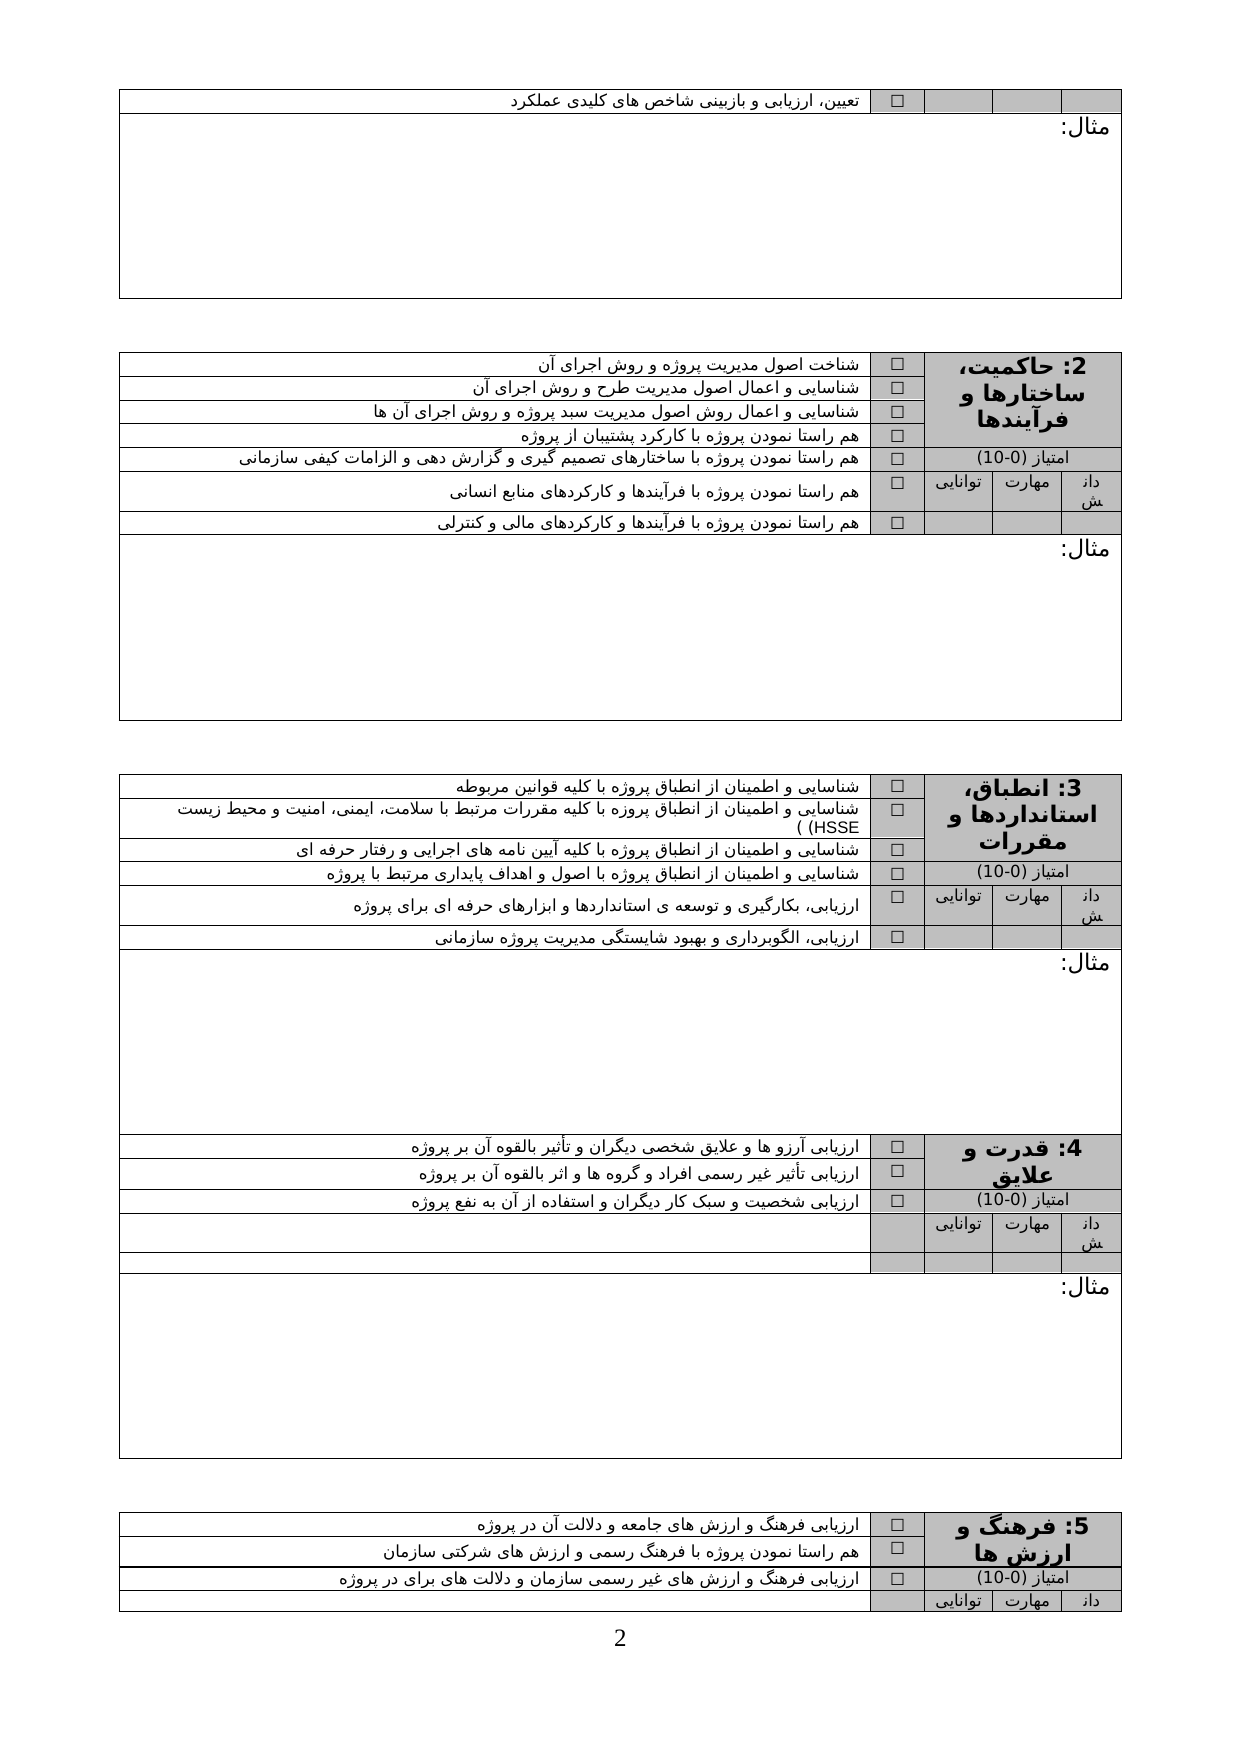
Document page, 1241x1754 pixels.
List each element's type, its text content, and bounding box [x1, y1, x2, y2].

table_cell هم راستا نمودن پروژه با کارکرد پشتیبان از پروژه [120, 424, 870, 447]
table_cell [925, 1253, 992, 1272]
table_cell [1062, 90, 1121, 112]
table_cell شناسایی و اطمینان از انطباق پروزه با کلیه مقررات مرتبط با سلامت، ایمنی، امنیت و محیط زیست HSSE) ) [120, 799, 870, 837]
table_cell [925, 90, 992, 112]
table_cell دانش [1062, 1214, 1121, 1252]
table_cell مهارت [993, 472, 1061, 511]
table_header شناخت اصول مدیریت پروژه و روش اجرای آن [120, 353, 870, 376]
table_cell مهارت [993, 1214, 1061, 1252]
table_cell ارزیابی تأثیر غیر رسمی افراد و گروه ها و اثر بالقوه آن بر پروژه [120, 1159, 870, 1189]
table_cell امتیاز (0-10) [925, 1190, 1121, 1212]
table_header ارزیابی فرهنگ و ارزش های جامعه و دلالت آن در پروژه [120, 1513, 870, 1536]
table_cell امتیاز (0-10) [925, 448, 1121, 471]
table_cell [925, 512, 992, 534]
table_cell ارزیابی شخصیت و سبک کار دیگران و استفاده از آن به نفع پروژه [120, 1190, 870, 1212]
table_cell دانش [1062, 1591, 1121, 1611]
table_cell مهارت [993, 886, 1061, 925]
table_cell توانایی [925, 886, 992, 925]
table_cell شناسایی و اطمینان از انطباق پروژه با کلیه آیین نامه های اجرایی و رفتار حرفه ای [120, 839, 870, 861]
table_cell [925, 926, 992, 948]
table_cell تعیین، ارزیابی و بازبینی شاخص های کلیدی عملکرد [120, 90, 870, 112]
table_header 2: حاکمیت، ساختارها و فرآیندها [925, 353, 1121, 447]
table_cell [871, 1253, 924, 1272]
table_cell [120, 1591, 870, 1611]
table_cell امتیاز (0-10) [925, 1568, 1121, 1590]
table_cell [993, 926, 1061, 948]
table_cell ارزیابی، بکارگیری و توسعه ی استانداردها و ابزارهای حرفه ای برای پروژه [120, 886, 870, 925]
table_cell [120, 1214, 870, 1252]
table_cell ارزیابی، الگوبرداری و بهبود شایستگی مدیریت پروژه سازمانی [120, 926, 870, 948]
table_cell [1062, 1253, 1121, 1272]
table_cell مثال: [120, 535, 1121, 720]
table_cell مثال: [120, 1274, 1121, 1458]
table_cell مهارت [993, 1591, 1061, 1611]
table_header 5: فرهنگ و ارزش ها [925, 1513, 1121, 1566]
table_cell مثال: [120, 114, 1121, 298]
table_cell [871, 1214, 924, 1252]
table_cell [993, 1253, 1061, 1272]
table_header شناسایی و اطمینان از انطباق پروژه با کلیه قوانین مربوطه [120, 775, 870, 798]
table_cell امتیاز (0-10) [925, 862, 1121, 885]
table_cell توانایی [925, 1591, 992, 1611]
table_cell شناسایی و اعمال روش اصول مدیریت سبد پروژه و روش اجرای آن ها [120, 401, 870, 423]
table_cell [993, 512, 1061, 534]
table_cell ارزیابی فرهنگ و ارزش های غیر رسمی سازمان و دلالت های برای در پروژه [120, 1568, 870, 1590]
table_cell شناسایی و اطمینان از انطباق پروژه با اصول و اهداف پایداری مرتبط با پروژه [120, 862, 870, 885]
table_cell 4: قدرت و علایق [925, 1135, 1121, 1189]
table_cell توانایی [925, 1214, 992, 1252]
table_cell [993, 90, 1061, 112]
table_cell [871, 1591, 924, 1611]
table_cell شناسایی و اعمال اصول مدیریت طرح و روش اجرای آن [120, 377, 870, 399]
table_cell مثال: [120, 950, 1121, 1134]
table_cell هم راستا نمودن پروژه با فرآیندها و کارکردهای مالی و کنترلی [120, 512, 870, 534]
table_cell هم راستا نمودن پروژه با فرآیندها و کارکردهای منابع انسانی [120, 472, 870, 511]
table_cell ارزیابی آرزو ها و علایق شخصی دیگران و تأثیر بالقوه آن بر پروژه [120, 1135, 870, 1158]
table_cell [1062, 926, 1121, 948]
table_cell توانایی [925, 472, 992, 511]
table_cell هم راستا نمودن پروژه با فرهنگ رسمی و ارزش های شرکتی سازمان [120, 1537, 870, 1566]
table_cell [120, 1253, 870, 1272]
table_header 3: انطباق، استانداردها و مقررات [925, 775, 1121, 861]
table_cell دانش [1062, 886, 1121, 925]
table_cell [1062, 512, 1121, 534]
table_cell هم راستا نمودن پروژه با ساختارهای تصمیم گیری و گزارش دهی و الزامات کیفی سازمانی [120, 448, 870, 471]
table_cell دانش [1062, 472, 1121, 511]
